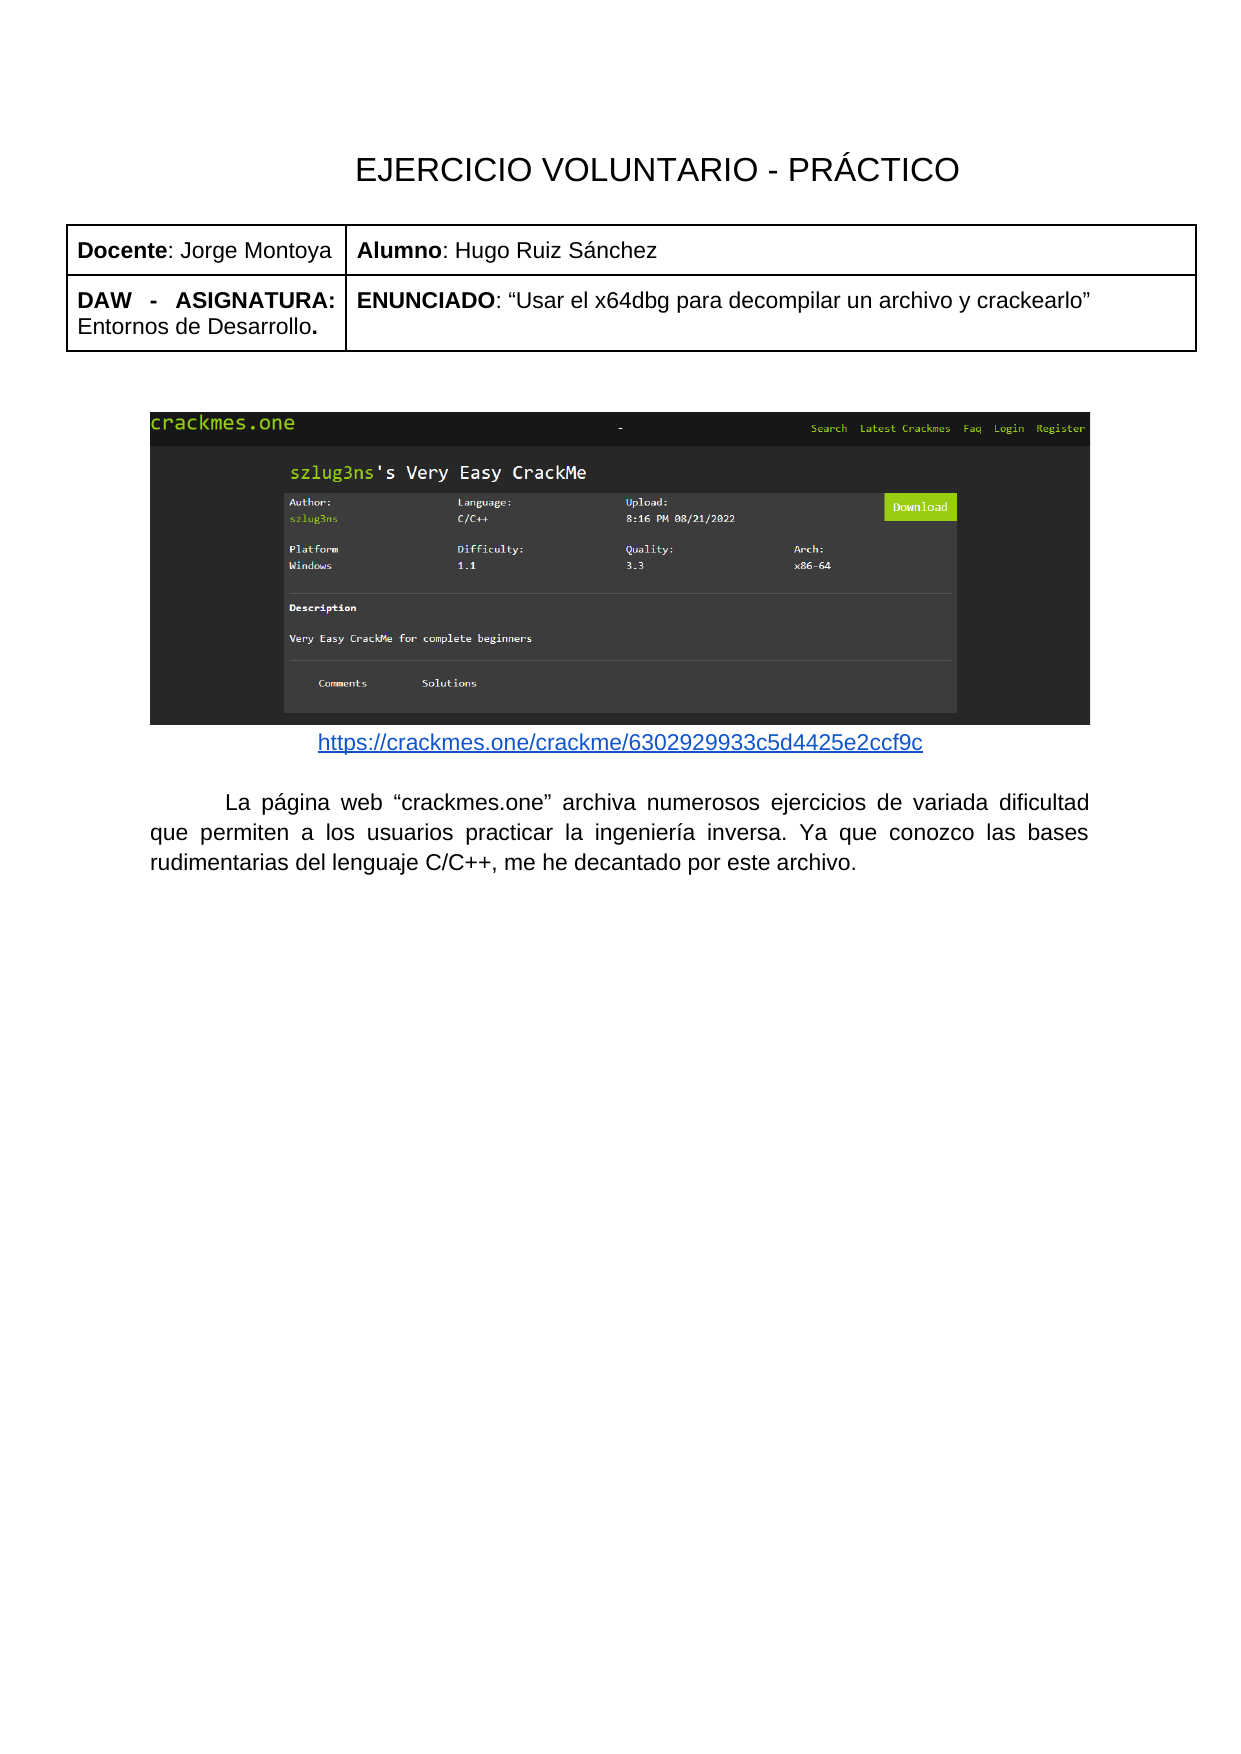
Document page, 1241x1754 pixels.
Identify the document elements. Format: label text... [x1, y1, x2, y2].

table_cell ENUNCIADO: “Usar el x64dbg para decompilar un archivo y crackearlo” [347, 276, 1195, 350]
table_header Docente: Jorge Montoya [68, 226, 345, 274]
table_cell DAW - ASIGNATURA: Entornos de Desarrollo. [68, 276, 345, 350]
picture [150, 412, 1091, 725]
text La página web “crackmes.one” archiva numerosos ejercicios de variada dificultad que permiten a los usuarios practicar la ingeniería inversa. Ya que conozco las bases rudimentarias del lenguaje C/C++, me he decantado por este archivo. [150, 789, 1090, 876]
table_header Alumno: Hugo Ruiz Sánchez [347, 226, 1195, 274]
text https://crackmes.one/crackme/6302929933c5d4425e2ccf9c [150, 728, 1090, 755]
text EJERCICIO VOLUNTARIO - PRÁCTICO [150, 150, 1090, 188]
